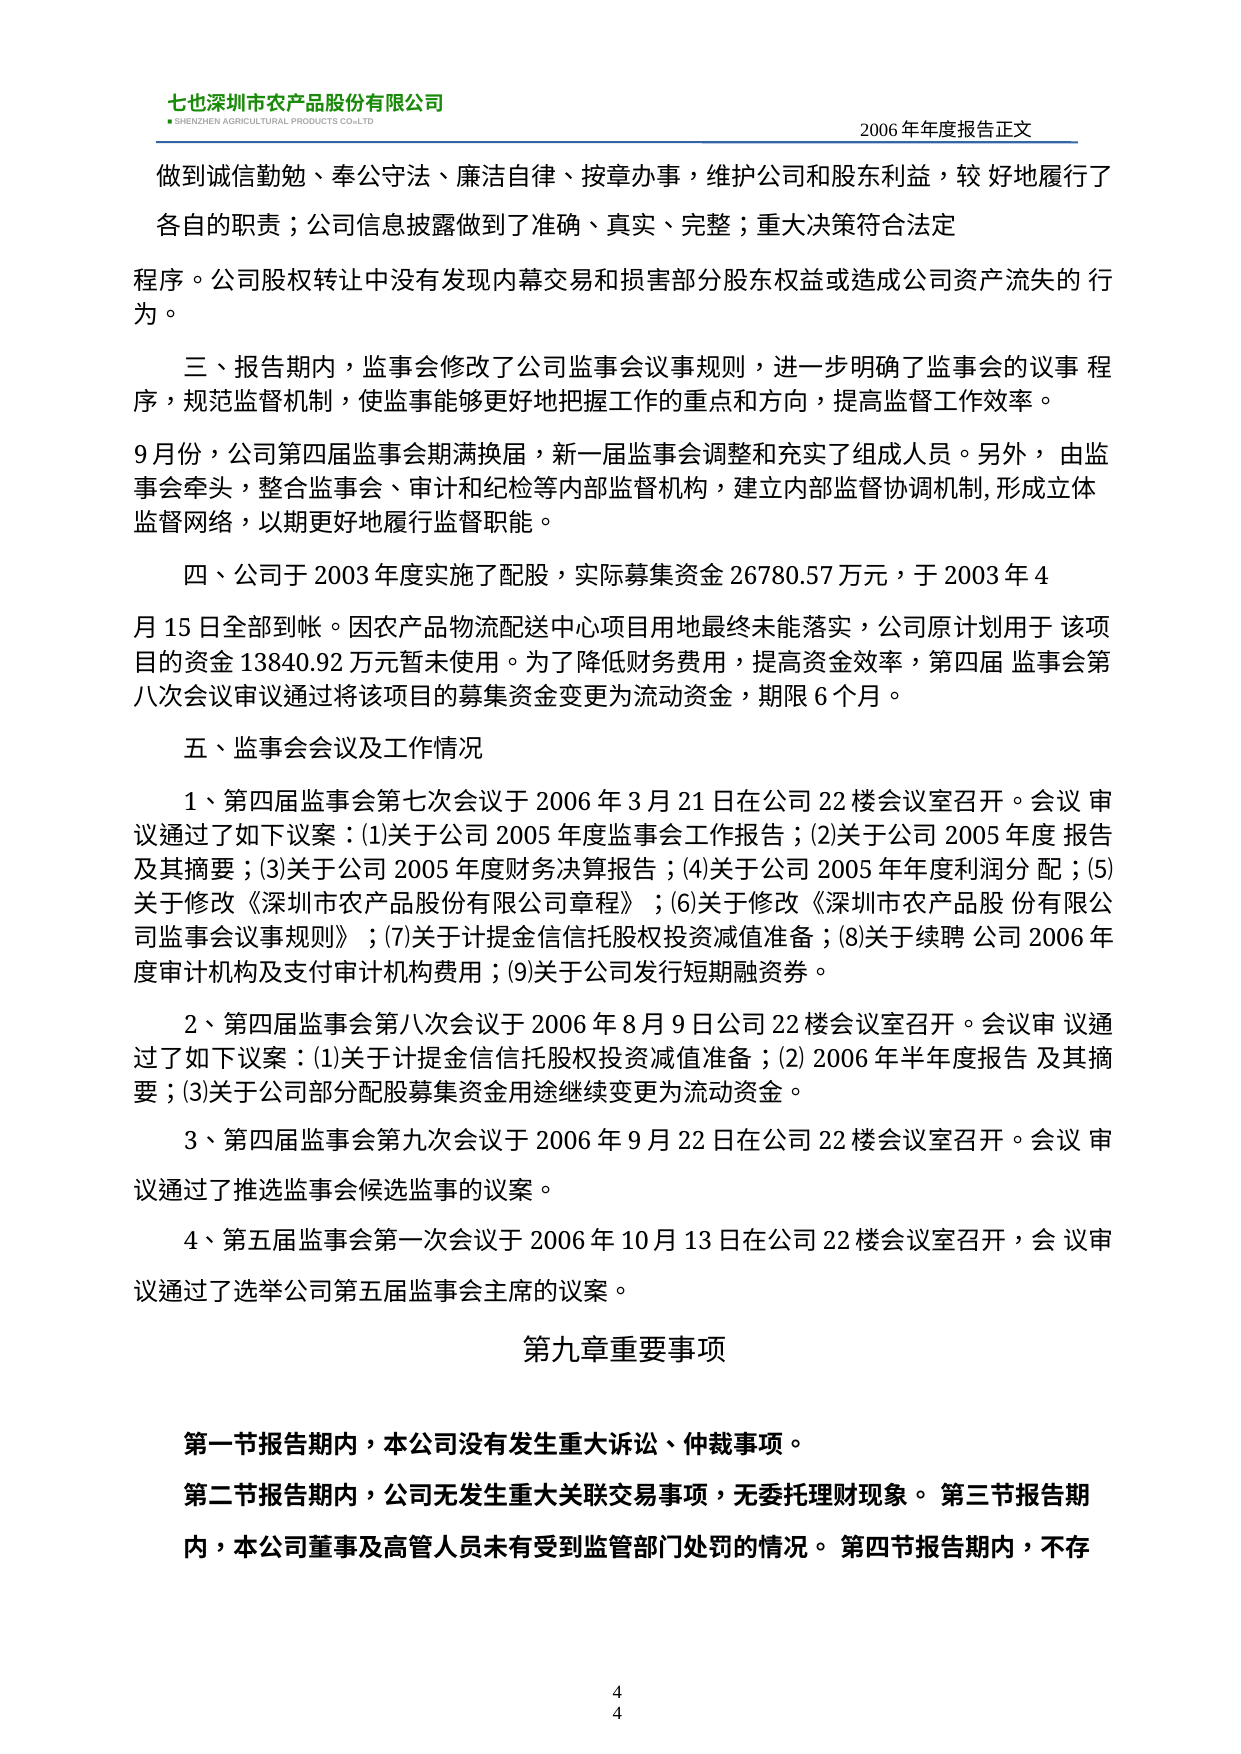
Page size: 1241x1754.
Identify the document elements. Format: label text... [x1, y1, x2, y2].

text 第一节报告期内，本公司没有发生重大诉讼、仲裁事项。 [133, 1414, 1114, 1463]
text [183, 1463, 1114, 1567]
text 1、第四届监事会第七次会议于2006年3月21日在公司22楼会议室召开。会议 审议通过了如下议案：⑴关于公司2005年度监事会工作报告；⑵关于公司2005年度 报告及其摘要；⑶关于公司2005年度财务决算报告；⑷关于公司2005年年度利润分 配；⑸关于修改《深圳市农产品股份有限公司章程》；⑹关于修改《深圳市农产品股 份有限公司监事会议事规则》；⑺关于计提金信信托股权投资减值准备；⑻关于续聘 公司2006年度审计机构及支付审计机构费用；⑼关于公司发行短期融资券。 [133, 784, 1114, 988]
text 4、第五届监事会第一次会议于2006年10月13日在公司22楼会议室召开，会 议审议通过了选举公司第五届监事会主席的议案。 [133, 1209, 1114, 1310]
text 第九章重要事项 [133, 1329, 1114, 1369]
text 四、公司于2003年度实施了配股，实际募集资金26780.57万元，于2003年4 [133, 557, 1114, 591]
text 月15日全部到帐。因农产品物流配送中心项目用地最终未能落实，公司原计划用于 该项目的资金13840.92万元暂未使用。为了降低财务费用，提高资金效率，第四届 监事会第八次会议审议通过将该项目的募集资金变更为流动资金，期限6个月。 [133, 610, 1114, 712]
text 程序。公司股权转让中没有发现内幕交易和损害部分股东权益或造成公司资产流失的 行为。 [133, 263, 1114, 331]
text 9月份，公司第四届监事会期满换届，新一届监事会调整和充实了组成人员。另外， 由监事会牵头，整合监事会、审计和纪检等内部监督机构，建立内部监督协调机制, 形成立体监督网络，以期更好地履行监督职能。 [133, 436, 1114, 538]
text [156, 146, 1114, 244]
text 2、第四届监事会第八次会议于2006年8月9日公司22楼会议室召开。会议审 议通过了如下议案：⑴关于计提金信信托股权投资减值准备；⑵2006年半年度报告 及其摘要；⑶关于公司部分配股募集资金用途继续变更为流动资金。 [133, 1007, 1114, 1109]
text 3、第四届监事会第九次会议于2006年9月22日在公司22楼会议室召开。会议 审议通过了推选监事会候选监事的议案。 [133, 1109, 1114, 1209]
text 三、报告期内，监事会修改了公司监事会议事规则，进一步明确了监事会的议事 程序，规范监督机制，使监事能够更好地把握工作的重点和方向，提高监督工作效率。 [133, 349, 1114, 418]
text 五、监事会会议及工作情况 [133, 731, 1114, 765]
